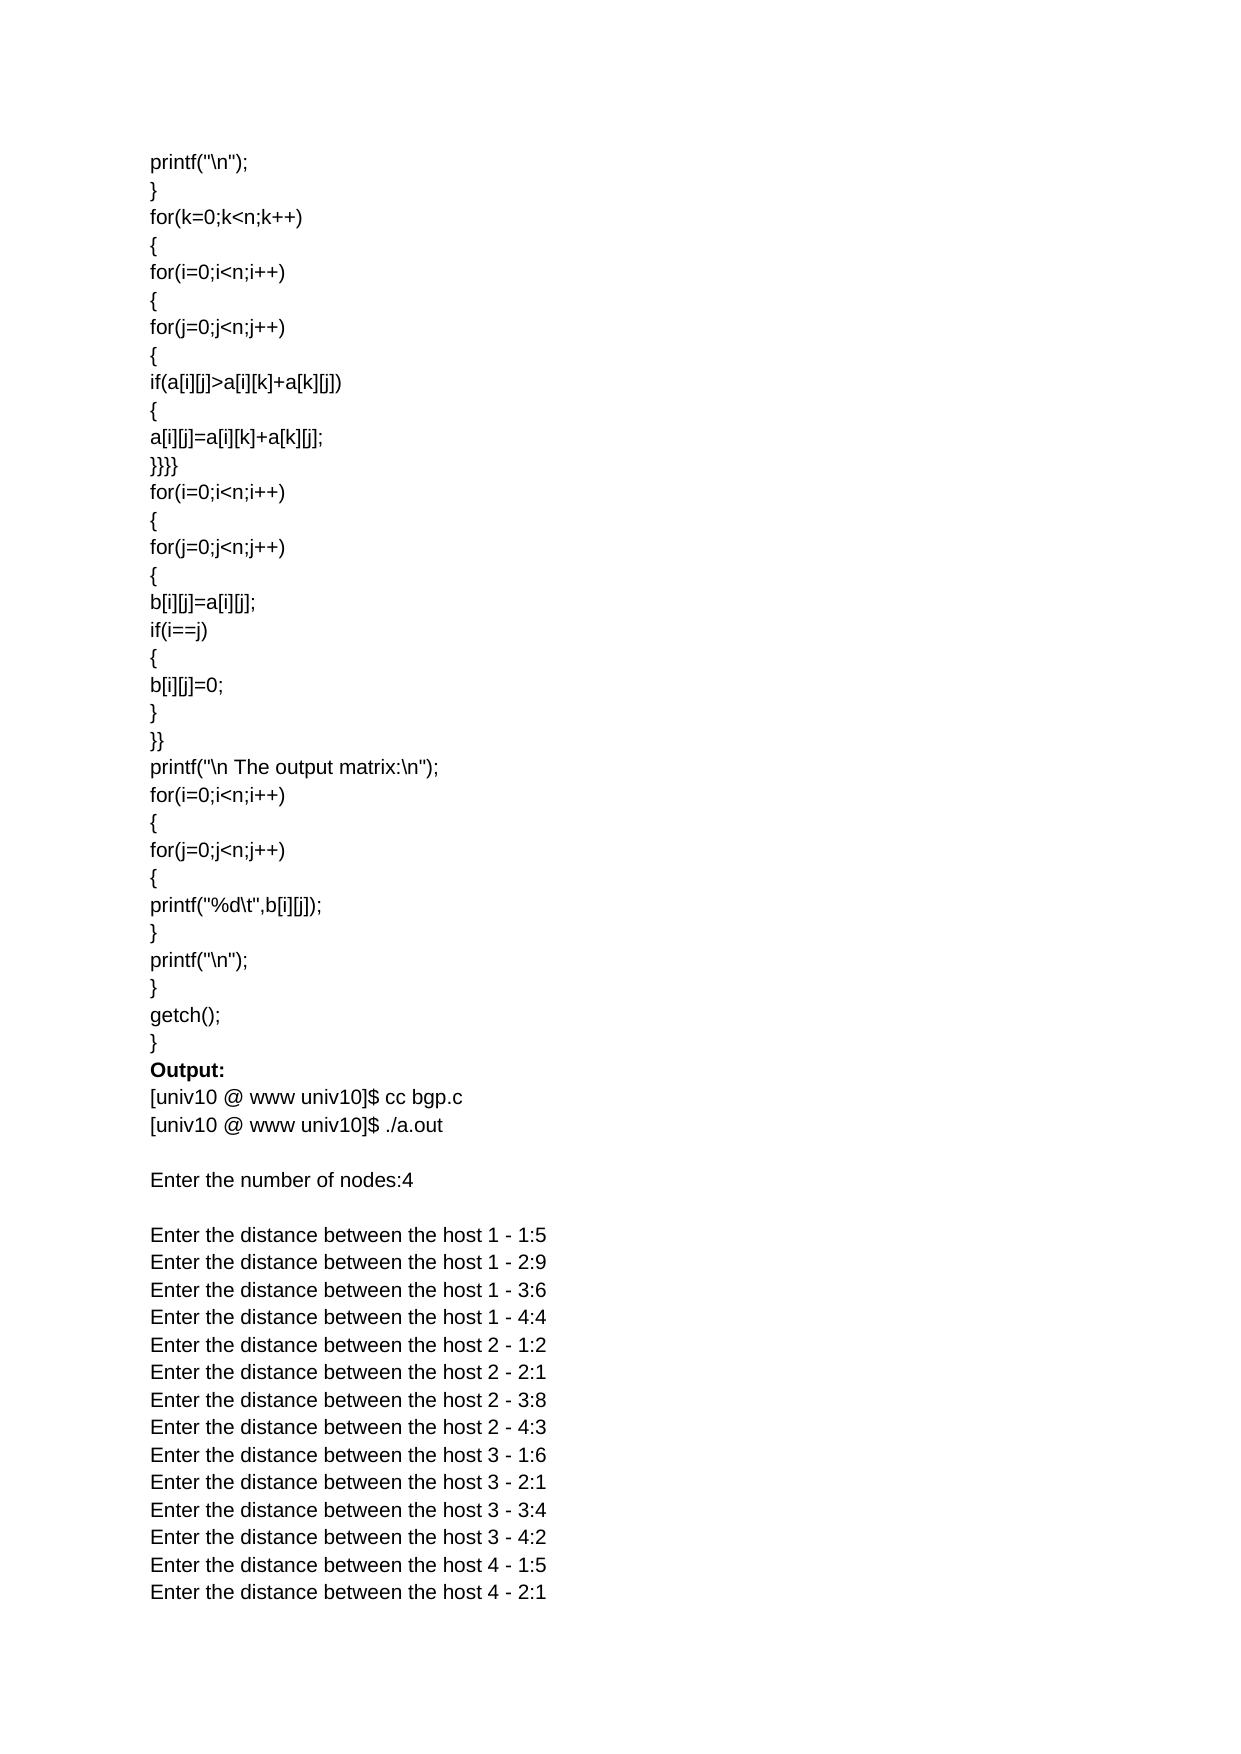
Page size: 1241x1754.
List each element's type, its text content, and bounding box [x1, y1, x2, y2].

text Enter the number of nodes:4 [150, 1167, 1090, 1191]
text [univ10 @ www univ10]$ cc bgp.c [150, 1085, 1090, 1109]
text { [150, 397, 1090, 421]
text Enter the distance between the host 3 - 2:1 [150, 1470, 1090, 1494]
text for(j=0;j<n;j++) [150, 315, 1090, 339]
text getch(); [150, 1002, 1090, 1026]
text [univ10 @ www univ10]$ ./a.out [150, 1112, 1090, 1136]
text for(j=0;j<n;j++) [150, 837, 1090, 861]
text { [150, 865, 1090, 889]
text }}}} [150, 452, 1090, 476]
text { [150, 645, 1090, 669]
text } [150, 975, 1090, 999]
text { [150, 287, 1090, 311]
text } [150, 700, 1090, 724]
text for(i=0;i<n;i++) [150, 260, 1090, 284]
text for(k=0;k<n;k++) [150, 205, 1090, 229]
text { [150, 810, 1090, 834]
text Enter the distance between the host 3 - 1:6 [150, 1442, 1090, 1466]
text { [150, 507, 1090, 531]
text Enter the distance between the host 2 - 2:1 [150, 1360, 1090, 1384]
text Enter the distance between the host 2 - 3:8 [150, 1387, 1090, 1411]
text { [150, 342, 1090, 366]
text Output: [150, 1057, 1090, 1081]
text Enter the distance between the host 1 - 1:5 [150, 1222, 1090, 1246]
text Enter the distance between the host 1 - 3:6 [150, 1277, 1090, 1301]
text Enter the distance between the host 4 - 2:1 [150, 1580, 1090, 1604]
text Enter the distance between the host 3 - 4:2 [150, 1525, 1090, 1549]
text Enter the distance between the host 2 - 4:3 [150, 1415, 1090, 1439]
text b[i][j]=a[i][j]; [150, 590, 1090, 614]
text }} [150, 727, 1090, 751]
text { [150, 562, 1090, 586]
text Enter the distance between the host 3 - 3:4 [150, 1497, 1090, 1521]
text Enter the distance between the host 1 - 2:9 [150, 1250, 1090, 1274]
text printf("\n"); [150, 947, 1090, 971]
text } [150, 177, 1090, 201]
text if(i==j) [150, 617, 1090, 641]
text for(i=0;i<n;i++) [150, 782, 1090, 806]
text b[i][j]=0; [150, 672, 1090, 696]
text for(i=0;i<n;i++) [150, 480, 1090, 504]
text Enter the distance between the host 2 - 1:2 [150, 1332, 1090, 1356]
text Enter the distance between the host 4 - 1:5 [150, 1552, 1090, 1576]
text if(a[i][j]>a[i][k]+a[k][j]) [150, 370, 1090, 394]
text for(j=0;j<n;j++) [150, 535, 1090, 559]
text { [150, 232, 1090, 256]
text a[i][j]=a[i][k]+a[k][j]; [150, 425, 1090, 449]
text } [150, 1030, 1090, 1054]
text printf("\n The output matrix:\n"); [150, 755, 1090, 779]
text printf("%d\t",b[i][j]); [150, 892, 1090, 916]
text printf("\n"); [150, 150, 1090, 174]
text Enter the distance between the host 1 - 4:4 [150, 1305, 1090, 1329]
text } [150, 920, 1090, 944]
